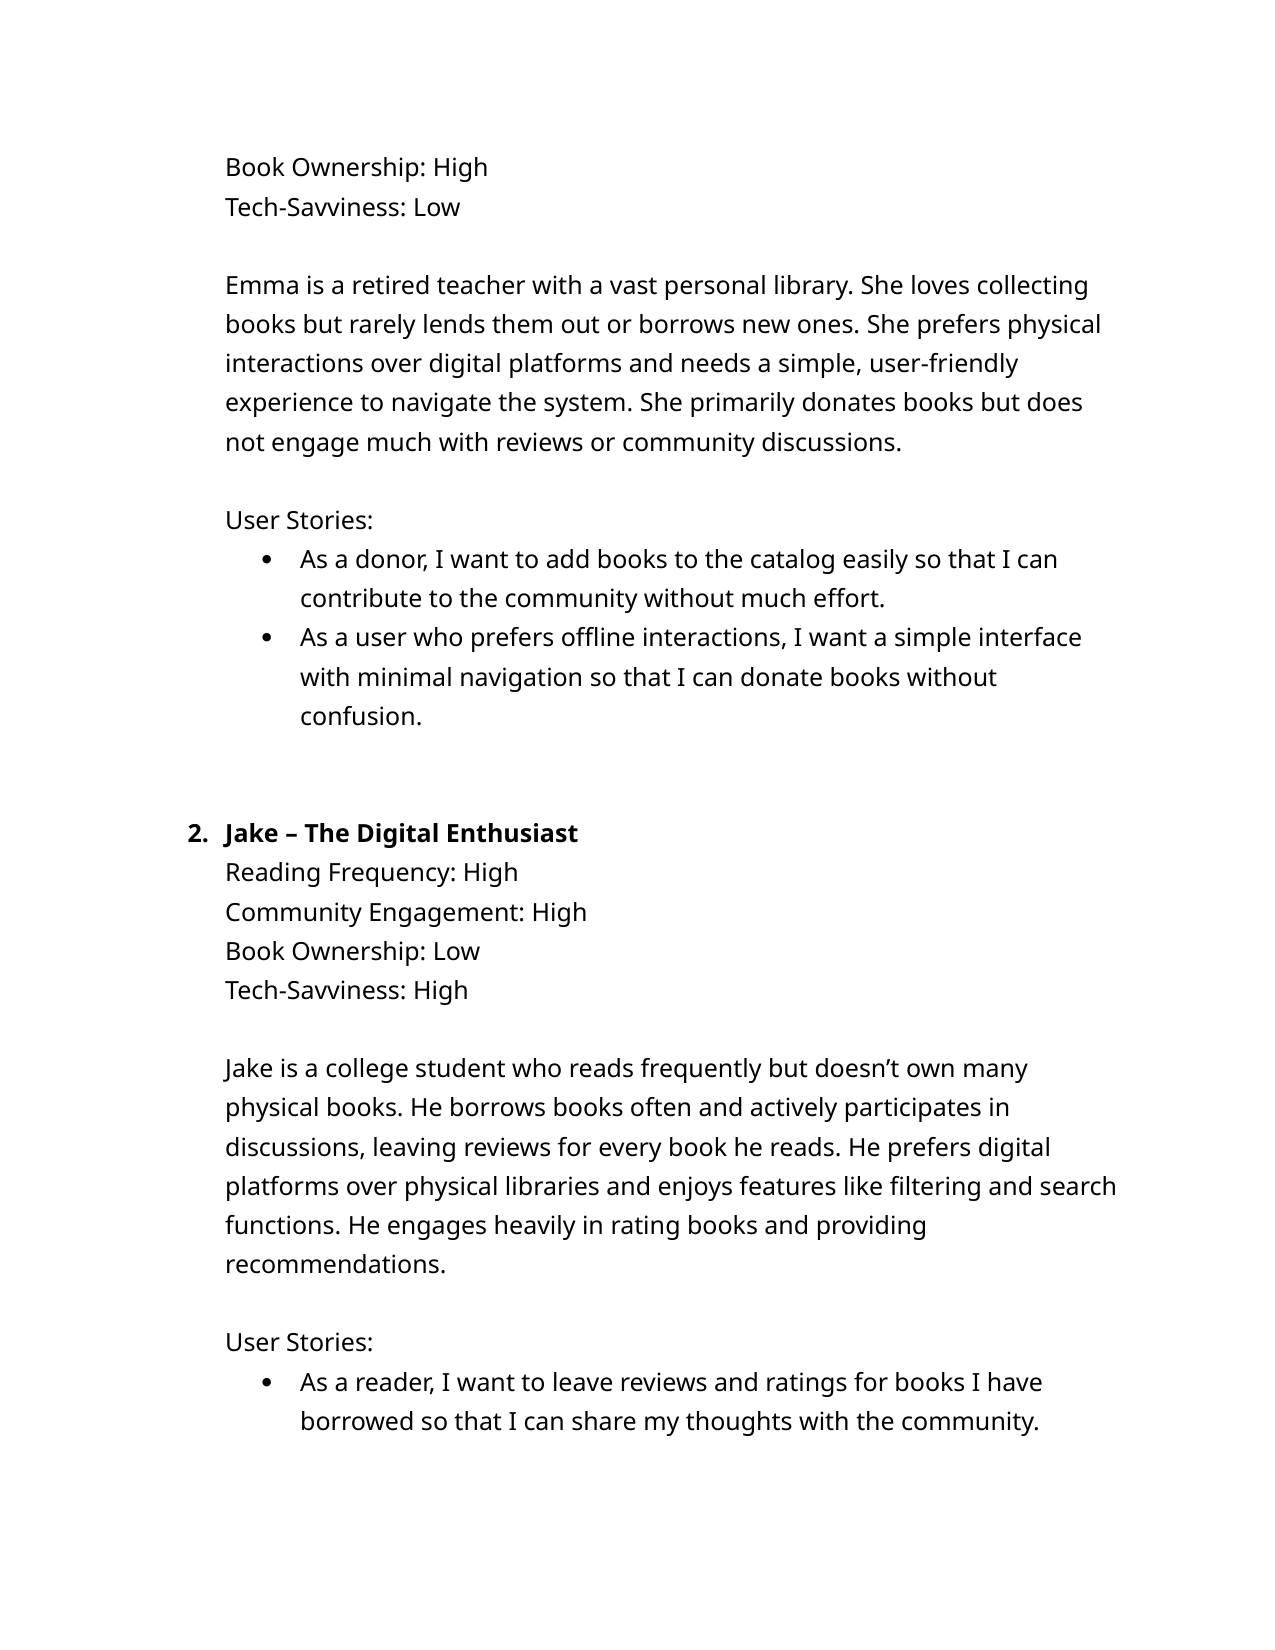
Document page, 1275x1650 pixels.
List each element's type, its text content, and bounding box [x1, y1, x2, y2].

list As a reader, I want to leave reviews and ratings for books I have borrowed so that I can share my thoughts with the community. [262, 1364, 1125, 1437]
text Community Engagement: High [225, 894, 1125, 928]
text User Stories: [225, 502, 1125, 537]
list As a user who prefers offline interactions, I want a simple interface with minimal navigation so that I can donate books without confusion. [262, 620, 1125, 732]
text User Stories: [225, 1325, 1125, 1359]
list Jake – The Digital Enthusiast [187, 816, 1125, 850]
text Tech-Savviness: High [225, 972, 1125, 1007]
text Book Ownership: Low [225, 933, 1125, 967]
text Book Ownership: High [225, 150, 1125, 184]
text Reading Frequency: High [225, 855, 1125, 889]
list As a donor, I want to add books to the catalog easily so that I can contribute to the community without much effort. [262, 542, 1125, 615]
text Tech-Savviness: Low [225, 189, 1125, 223]
text Jake is a college student who reads frequently but doesn’t own many physical books. He borrows books often and actively participates in discussions, leaving reviews for every book he reads. He prefers digital platforms over physical libraries and enjoys features like filtering and search functions. He engages heavily in rating books and providing recommendations. [225, 1051, 1125, 1281]
